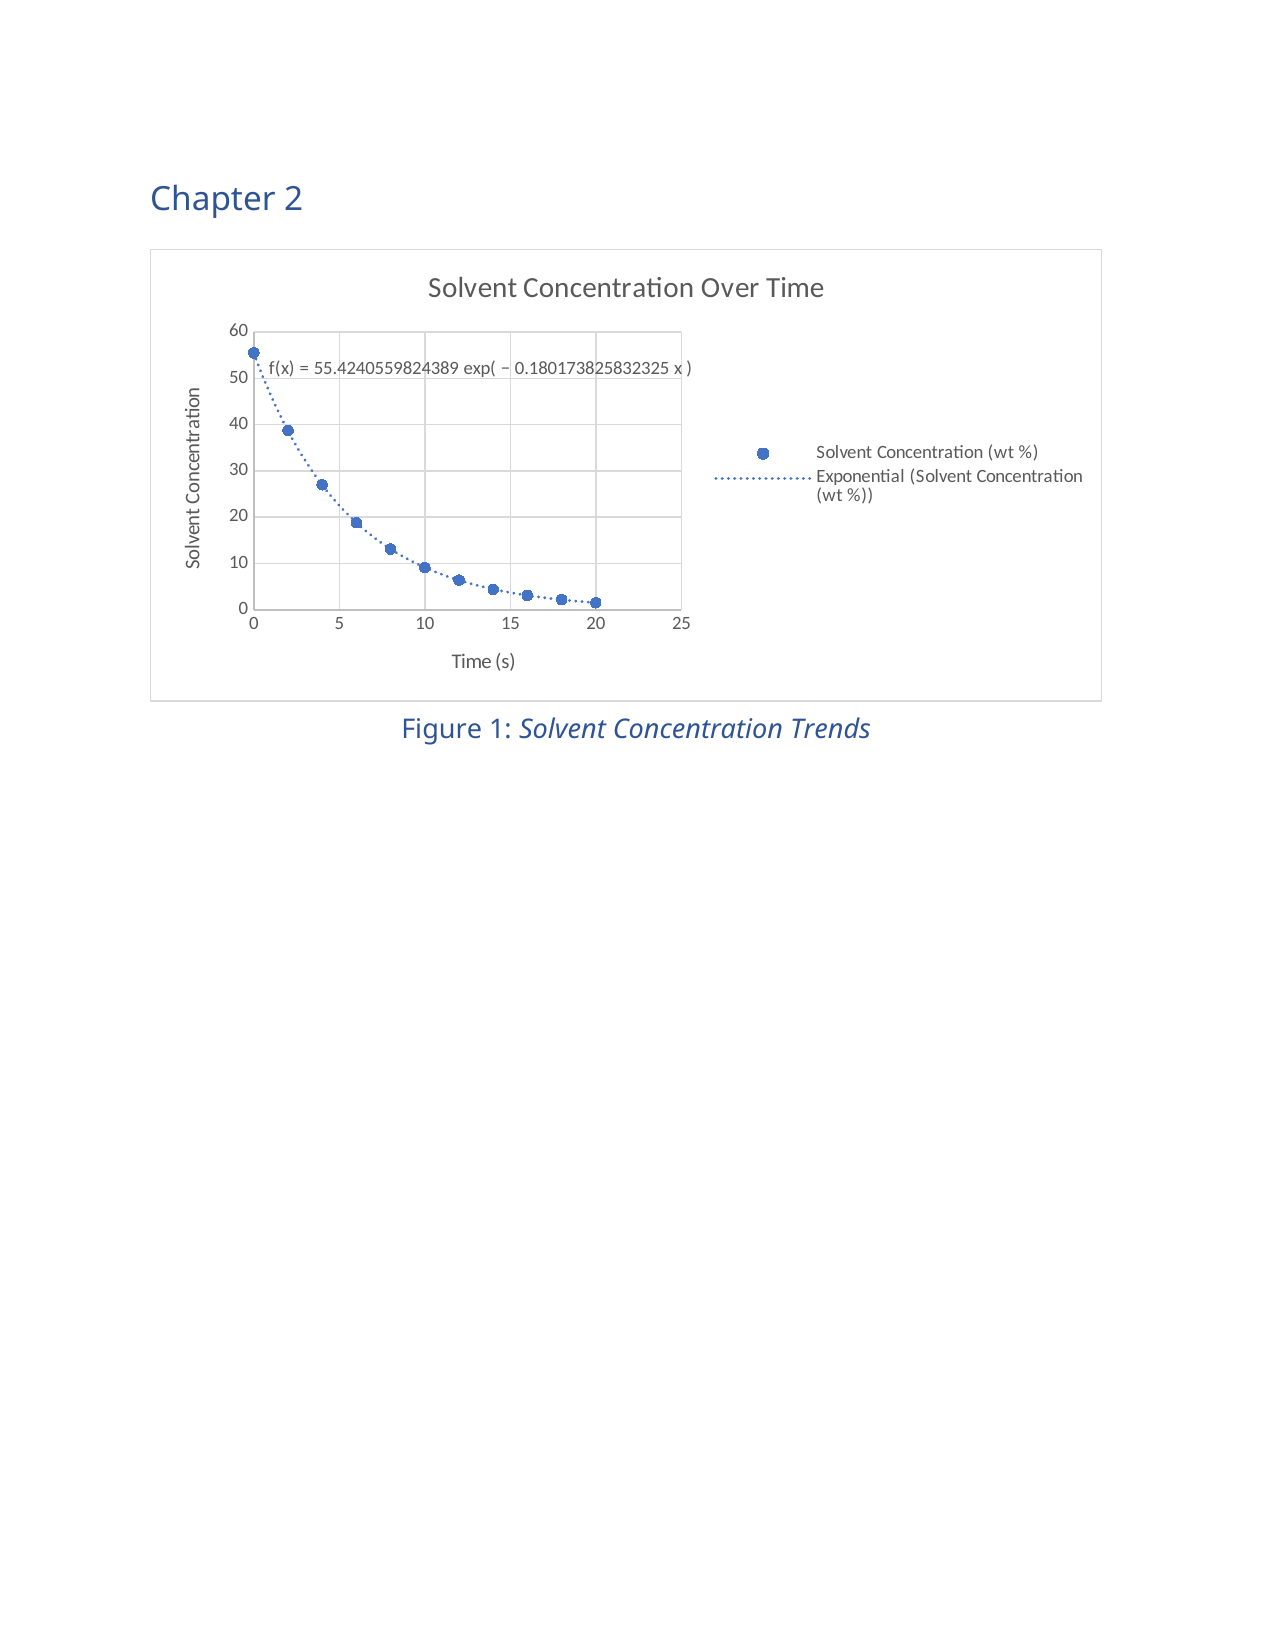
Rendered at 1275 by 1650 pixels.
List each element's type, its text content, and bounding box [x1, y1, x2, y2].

subtitle Figure 1: Solvent Concentration Trends [150, 709, 1125, 746]
subtitle Chapter 2 [150, 175, 1125, 220]
